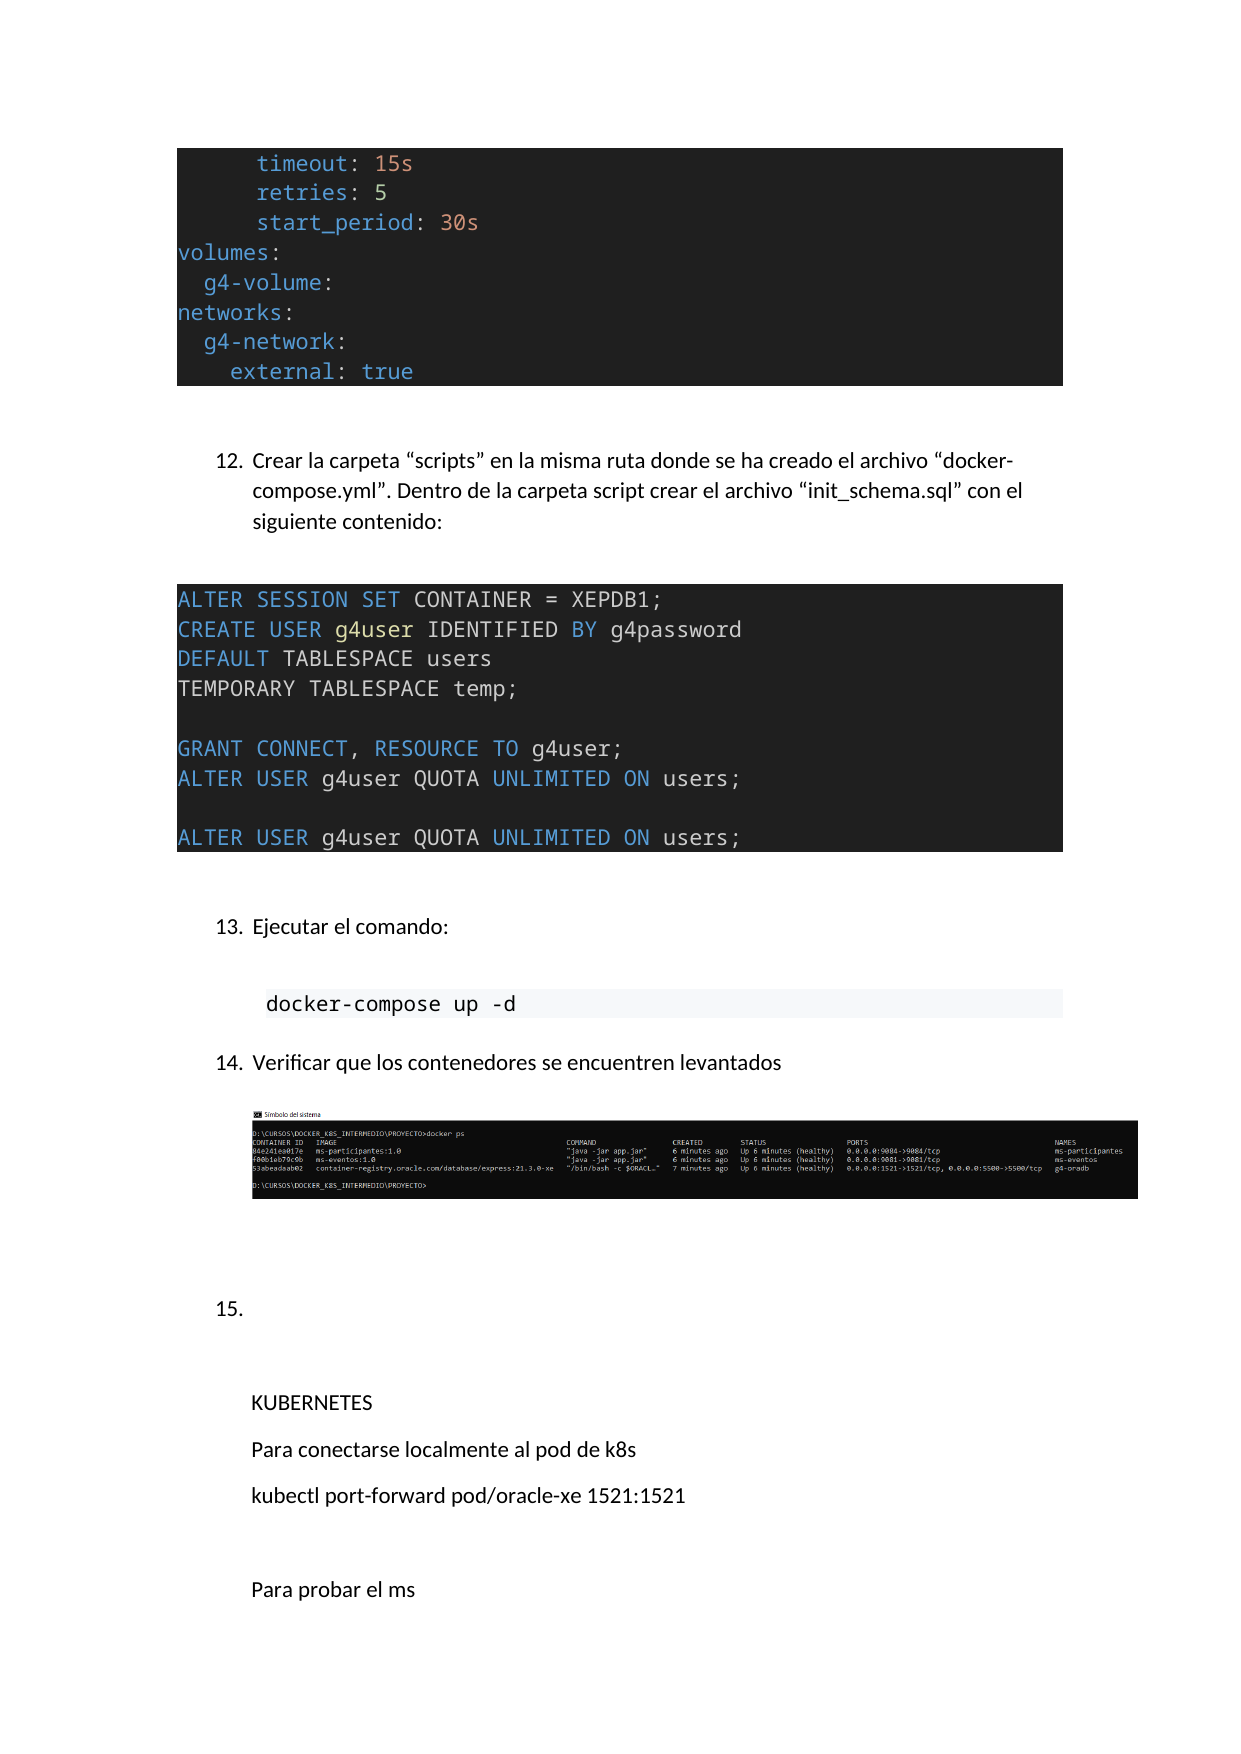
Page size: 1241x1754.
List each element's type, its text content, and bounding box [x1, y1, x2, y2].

text kubectl port-forward pod/oracle-xe 1521:1521 [177, 1482, 1063, 1509]
text GRANT CONNECT, RESOURCE TO g4user; [177, 733, 1063, 763]
text Para conectarse localmente al pod de k8s [177, 1435, 1063, 1463]
text retries: 5 [177, 177, 1063, 207]
text external: true [177, 356, 1063, 386]
list Verificar que los contenedores se encuentren levantados [215, 1048, 1063, 1076]
text docker-compose up -d [266, 989, 1063, 1018]
text Para probar el ms [177, 1575, 1063, 1603]
text ALTER USER g4user QUOTA UNLIMITED ON users; [177, 763, 1063, 792]
text g4-network: [177, 326, 1063, 356]
list Ejecutar el comando: [215, 912, 1063, 940]
text volumes: [177, 237, 1063, 267]
text TEMPORARY TABLESPACE temp; [177, 673, 1063, 703]
list Crear la carpeta “scripts” en la misma ruta donde se ha creado el archivo “docker-compose.yml”. Dentro de la carpeta script crear el archivo “init_schema.sql” con el siguiente contenido: [215, 446, 1063, 535]
text KUBERNETES [177, 1388, 1063, 1416]
picture [252, 1108, 1138, 1199]
text g4-volume: [177, 267, 1063, 297]
text networks: [177, 297, 1063, 326]
text CREATE USER g4user IDENTIFIED BY g4password [177, 614, 1063, 643]
text ALTER USER g4user QUOTA UNLIMITED ON users; [177, 822, 1063, 852]
text timeout: 15s [177, 148, 1063, 177]
text ALTER SESSION SET CONTAINER = XEPDB1; [177, 584, 1063, 614]
text start_period: 30s [177, 207, 1063, 237]
text DEFAULT TABLESPACE users [177, 643, 1063, 673]
